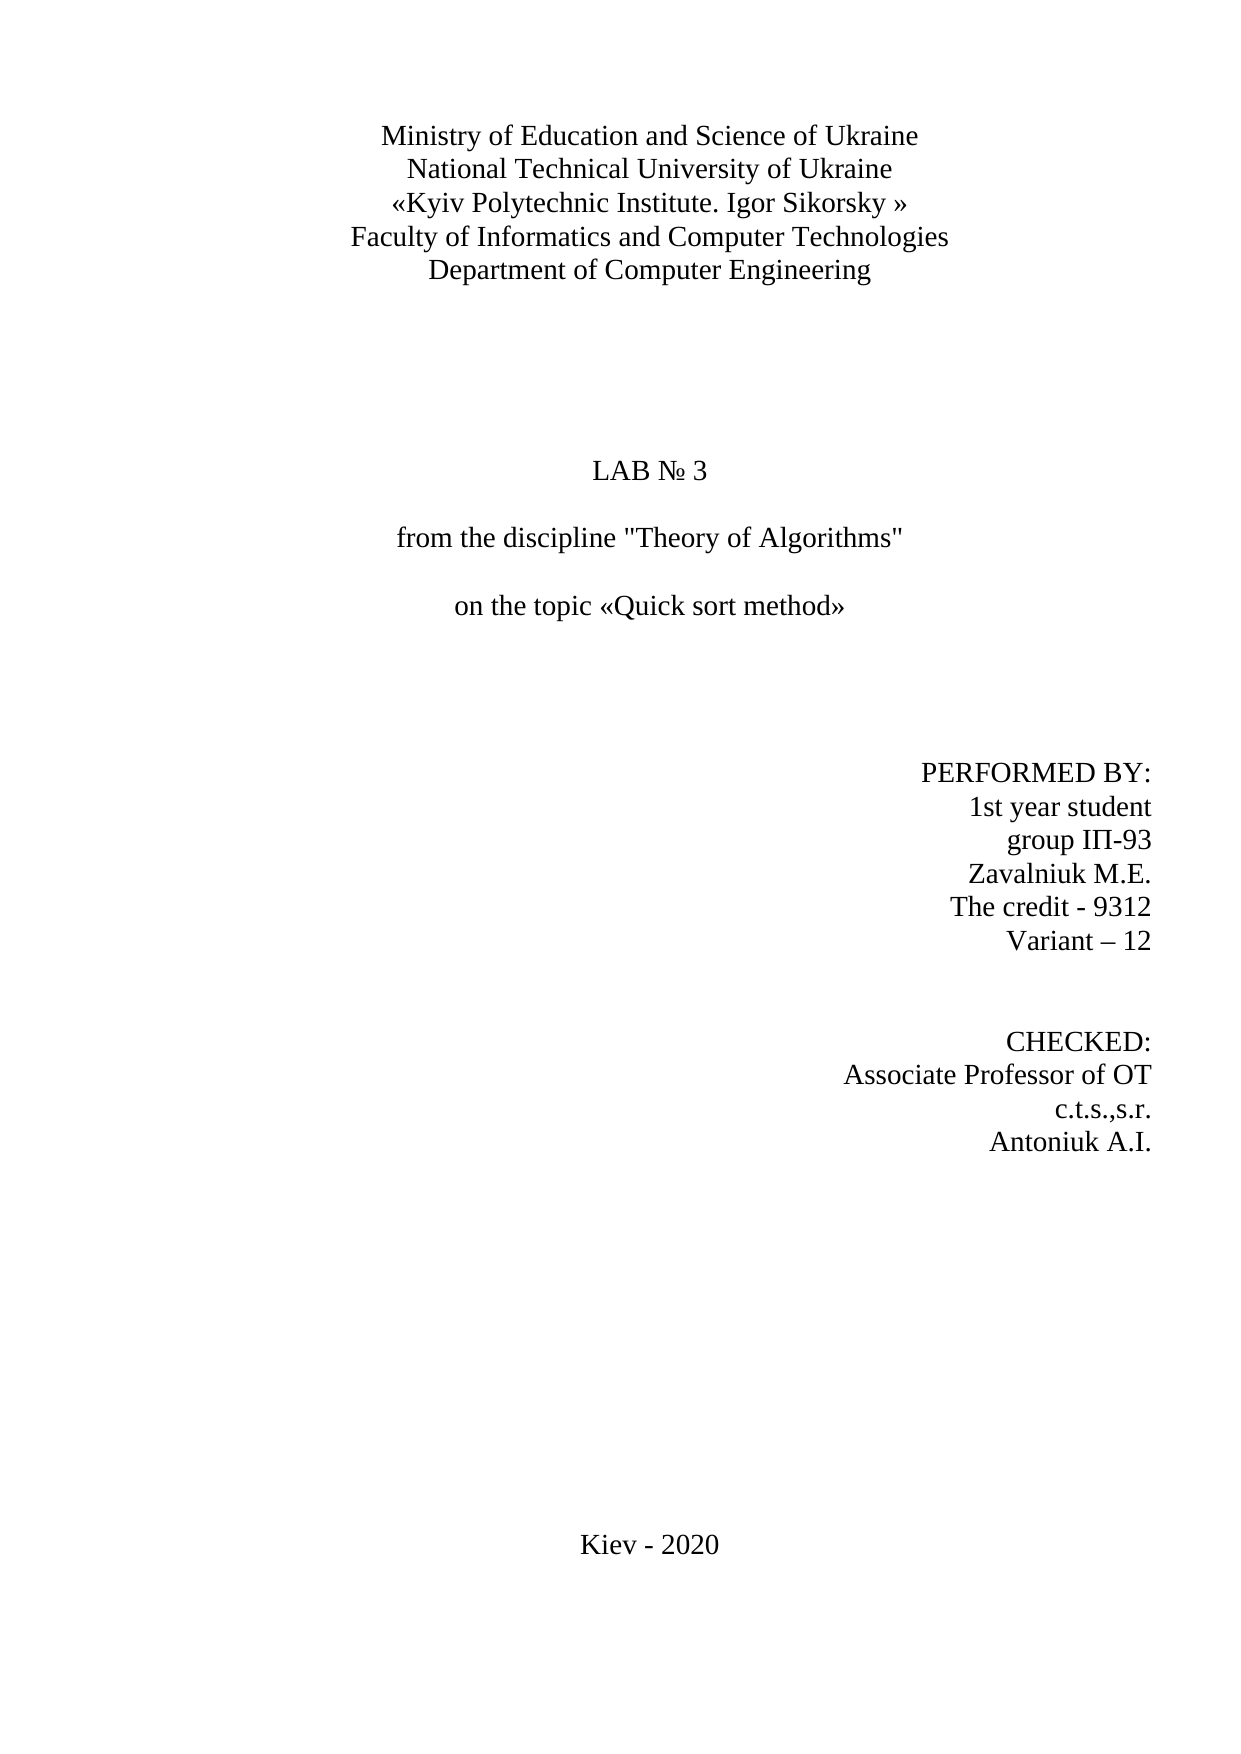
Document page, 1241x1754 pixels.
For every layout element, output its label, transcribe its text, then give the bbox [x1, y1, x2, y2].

text Kiev - 2020 [148, 1527, 1152, 1560]
text National Technical University of Ukraine [148, 152, 1152, 185]
text LAB № 3 [148, 453, 1152, 487]
text 1st year student [148, 789, 1152, 822]
text Department of Computer Engineering [148, 252, 1152, 286]
text Associate Professor of OT [148, 1057, 1152, 1091]
text from the discipline "Theory of Algorithms" [148, 521, 1152, 554]
text PERFORMED BY: [148, 755, 1152, 789]
text Variant – 12 [148, 923, 1152, 957]
text Ministry of Education and Science of Ukraine [148, 118, 1152, 152]
text The credit - 9312 [148, 889, 1152, 923]
text CHECKED: [148, 1024, 1152, 1057]
text Zavalniuk M.E. [148, 856, 1152, 889]
text «Kyiv Polytechnic Institute. Igor Sikorsky » [148, 185, 1152, 219]
text group ІП-93 [148, 822, 1152, 856]
text Antoniuk А.І. [148, 1124, 1152, 1158]
text c.t.s.,s.r. [148, 1091, 1152, 1124]
text Faculty of Informatics and Computer Technologies [148, 219, 1152, 252]
text on the topic «Quick sort method» [148, 588, 1152, 621]
